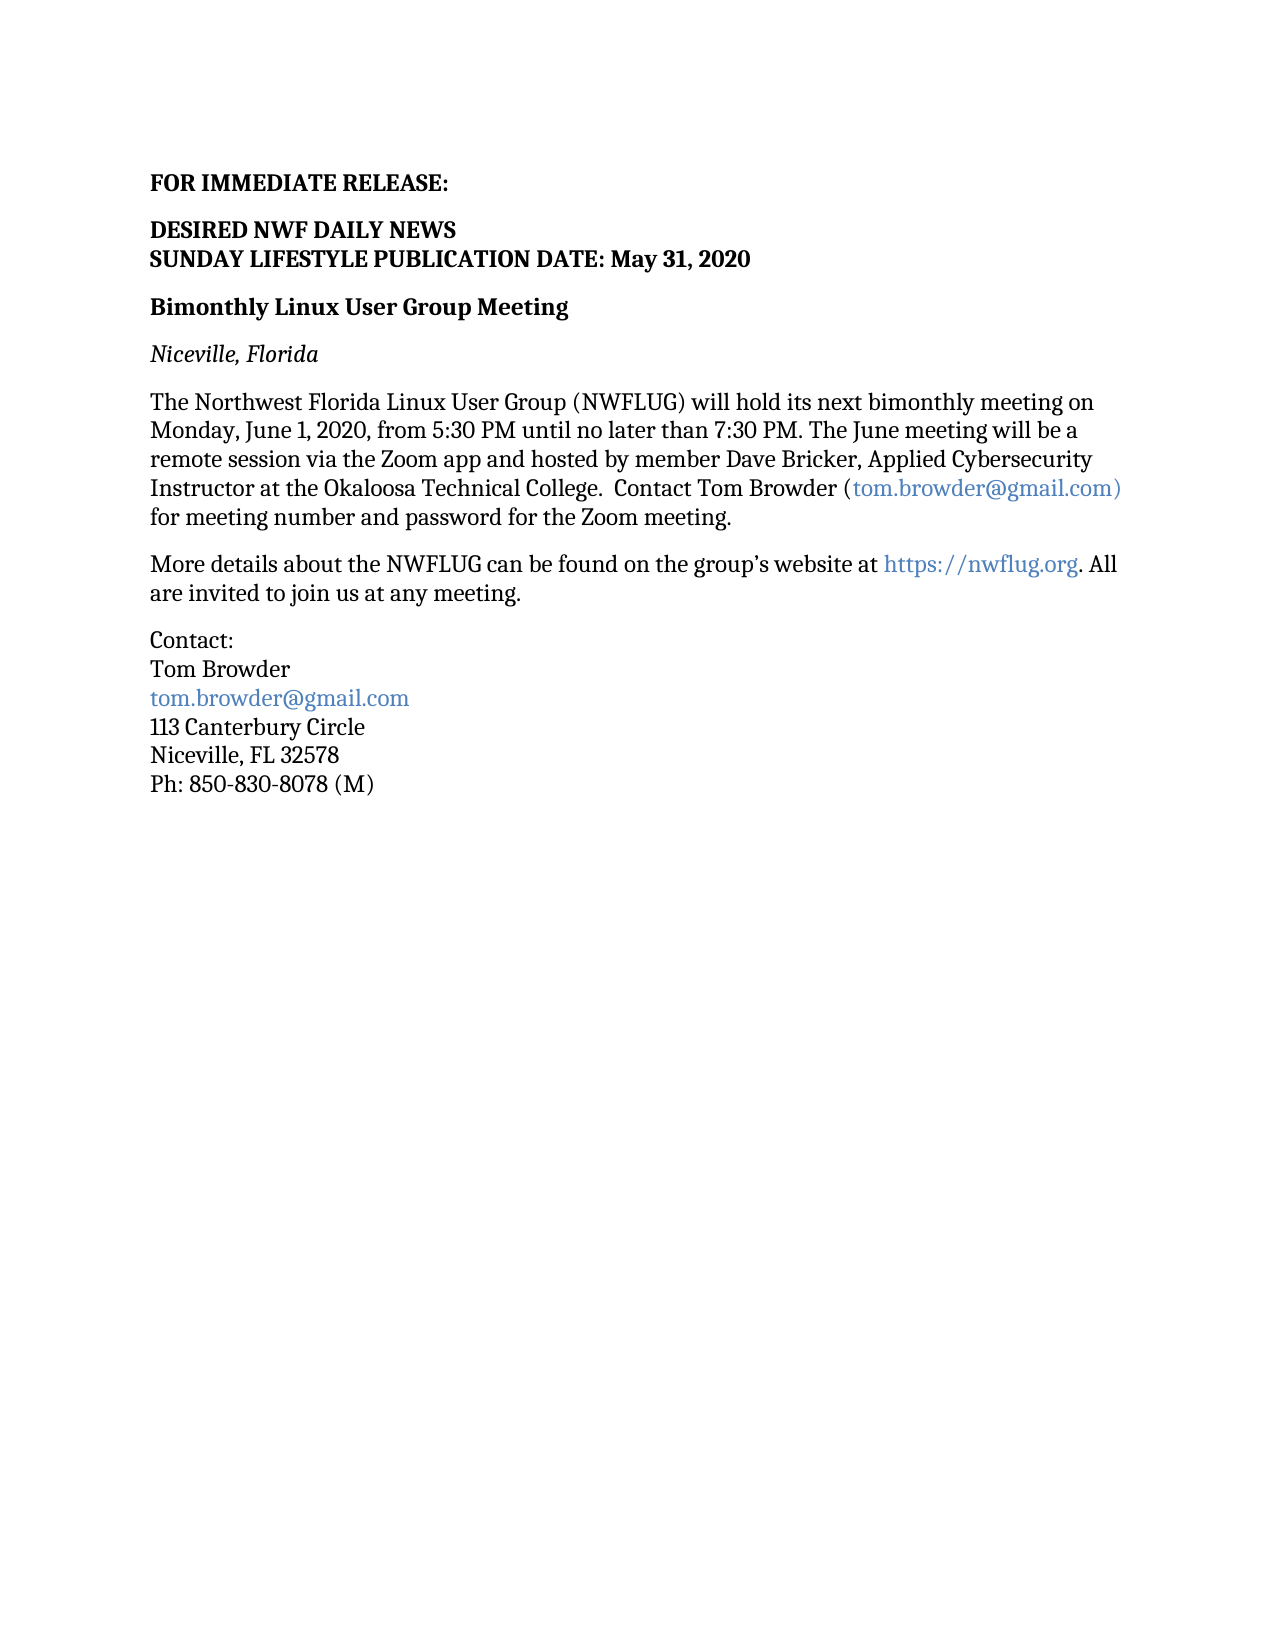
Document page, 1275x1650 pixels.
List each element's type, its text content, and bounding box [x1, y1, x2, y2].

text Niceville, Florida [150, 340, 1125, 369]
text DESIRED NWF DAILY NEWS SUNDAY LIFESTYLE PUBLICATION DATE: May 31, 2020 [150, 216, 1125, 274]
text Bimonthly Linux User Group Meeting [150, 292, 1125, 321]
text The Northwest Florida Linux User Group (NWFLUG) will hold its next bimonthly meeting on Monday, June 1, 2020, from 5:30 PM until no later than 7:30 PM. The June meeting will be a remote session via the Zoom app and hosted by member Dave Bricker, Applied Cybersecurity Instructor at the Okaloosa Technical College. Contact Tom Browder (tom.browder@gmail.com) for meeting number and password for the Zoom meeting. [150, 387, 1125, 531]
text FOR IMMEDIATE RELEASE: [150, 169, 1125, 197]
text Contact: Tom Browder tom.browder@gmail.com 113 Canterbury Circle Niceville, FL 32578 Ph: 850-830-8078 (M) [150, 626, 1125, 799]
text More details about the NWFLUG can be found on the group’s website at https://nwflug.org. All are invited to join us at any meeting. [150, 550, 1125, 607]
